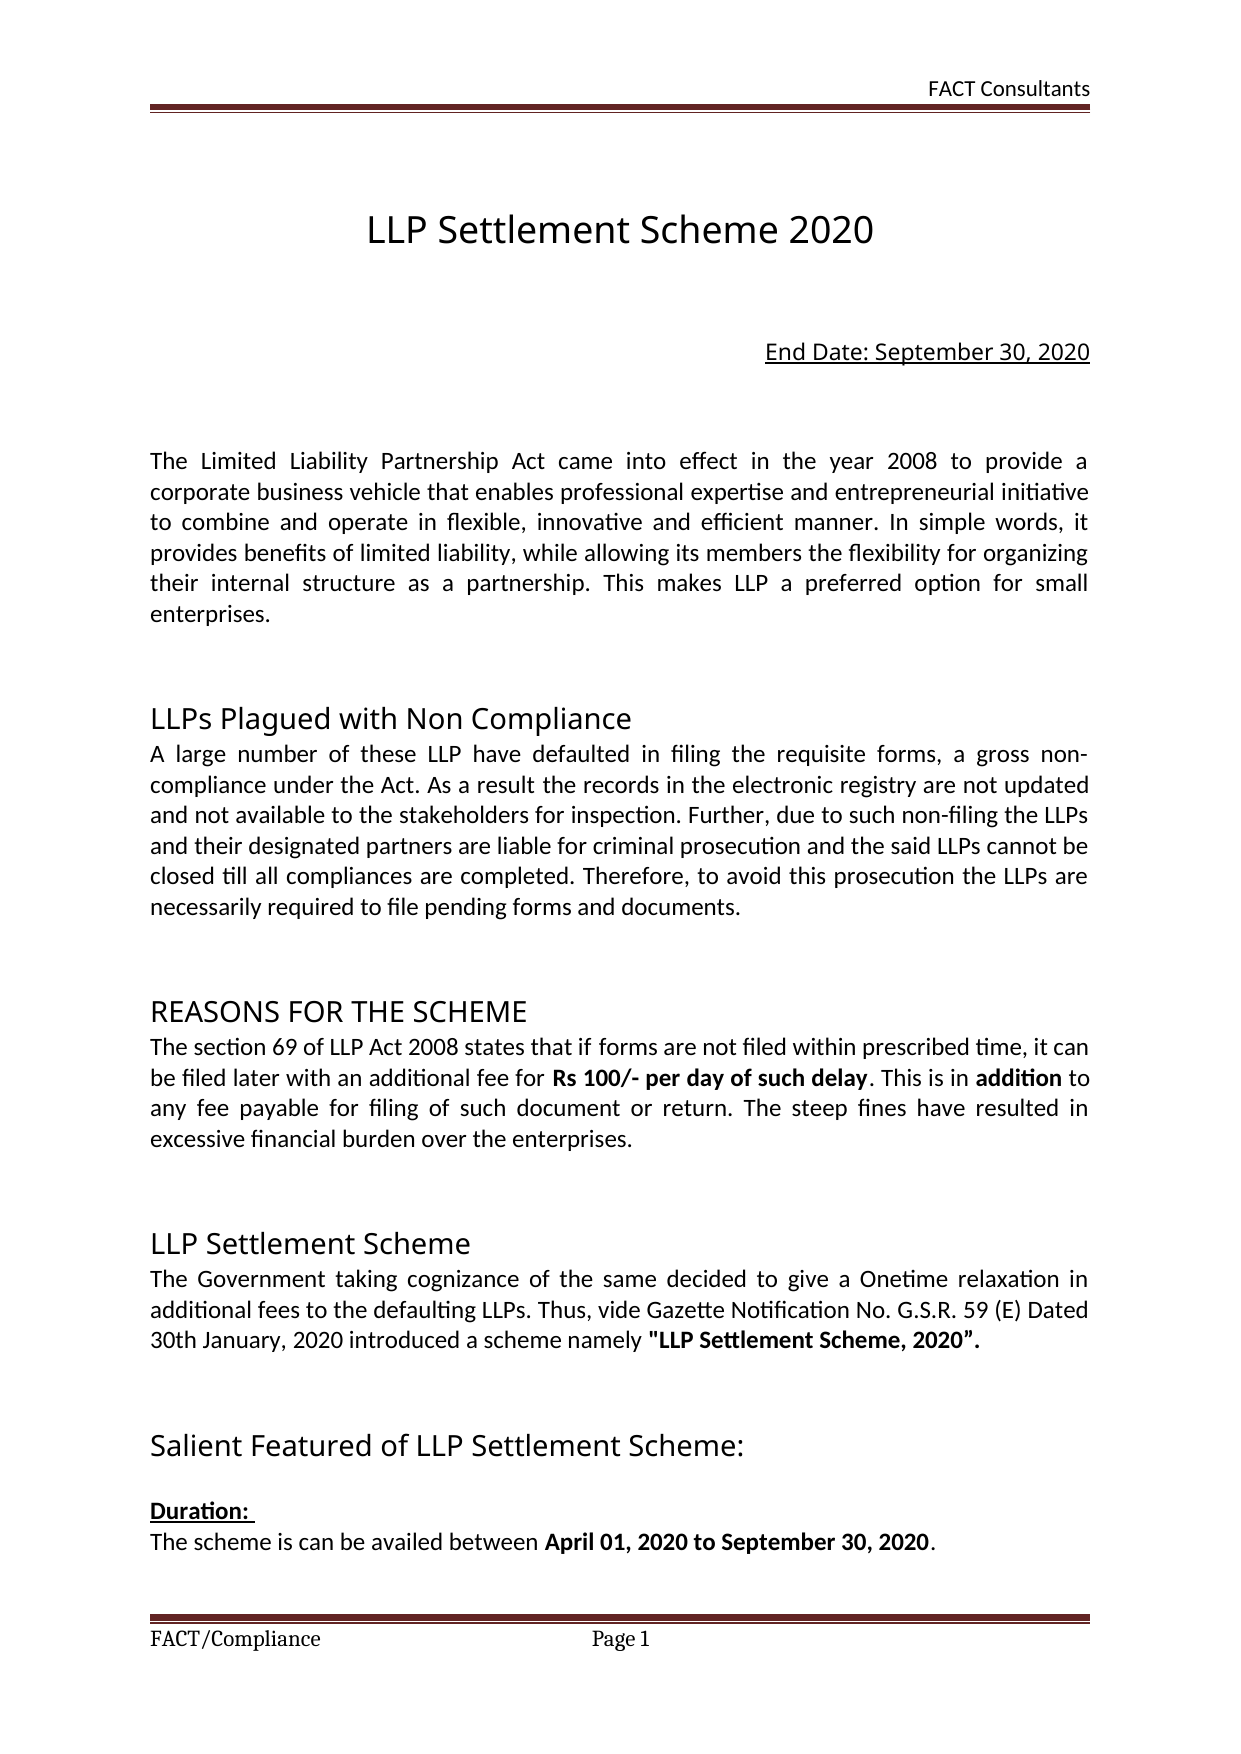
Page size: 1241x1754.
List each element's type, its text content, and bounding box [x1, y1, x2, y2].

text The Government taking cognizance of the same decided to give a Onetime relaxation in additional fees to the defaulting LLPs. Thus, vide Gazette Notification No. G.S.R. 59 (E) Dated 30th January, 2020 introduced a scheme namely "LLP Settlement Scheme, 2020”. [150, 1263, 1090, 1355]
text A large number of these LLP have defaulted in filing the requisite forms, a gross non-compliance under the Act. As a result the records in the electronic registry are not updated and not available to the stakeholders for inspection. Further, due to such non-filing the LLPs and their designated partners are liable for criminal prosecution and the said LLPs cannot be closed till all compliances are completed. Therefore, to avoid this prosecution the LLPs are necessarily required to file pending forms and documents. [150, 738, 1090, 921]
text LLP Settlement Scheme 2020 [150, 203, 1090, 254]
text End Date: September 30, 2020 [150, 336, 1090, 367]
text The section 69 of LLP Act 2008 states that if forms are not filed within prescribed time, it can be filed later with an additional fee for Rs 100/- per day of such delay. This is in addition to any fee payable for filing of such document or return. The steep fines have resulted in excessive financial burden over the enterprises. [150, 1031, 1090, 1153]
text LLP Settlement Scheme [150, 1224, 1090, 1263]
text Duration: [150, 1495, 1090, 1526]
text The Limited Liability Partnership Act came into effect in the year 2008 to provide a corporate business vehicle that enables professional expertise and entrepreneurial initiative to combine and operate in flexible, innovative and efficient manner. In simple words, it provides benefits of limited liability, while allowing its members the flexibility for organizing their internal structure as a partnership. This makes LLP a preferred option for small enterprises. [150, 445, 1090, 628]
text LLPs Plagued with Non Compliance [150, 699, 1090, 738]
text Salient Featured of LLP Settlement Scheme: [150, 1425, 1090, 1465]
text The scheme is can be availed between April 01, 2020 to September 30, 2020. [150, 1526, 1090, 1556]
text REASONS FOR THE SCHEME [150, 992, 1090, 1031]
